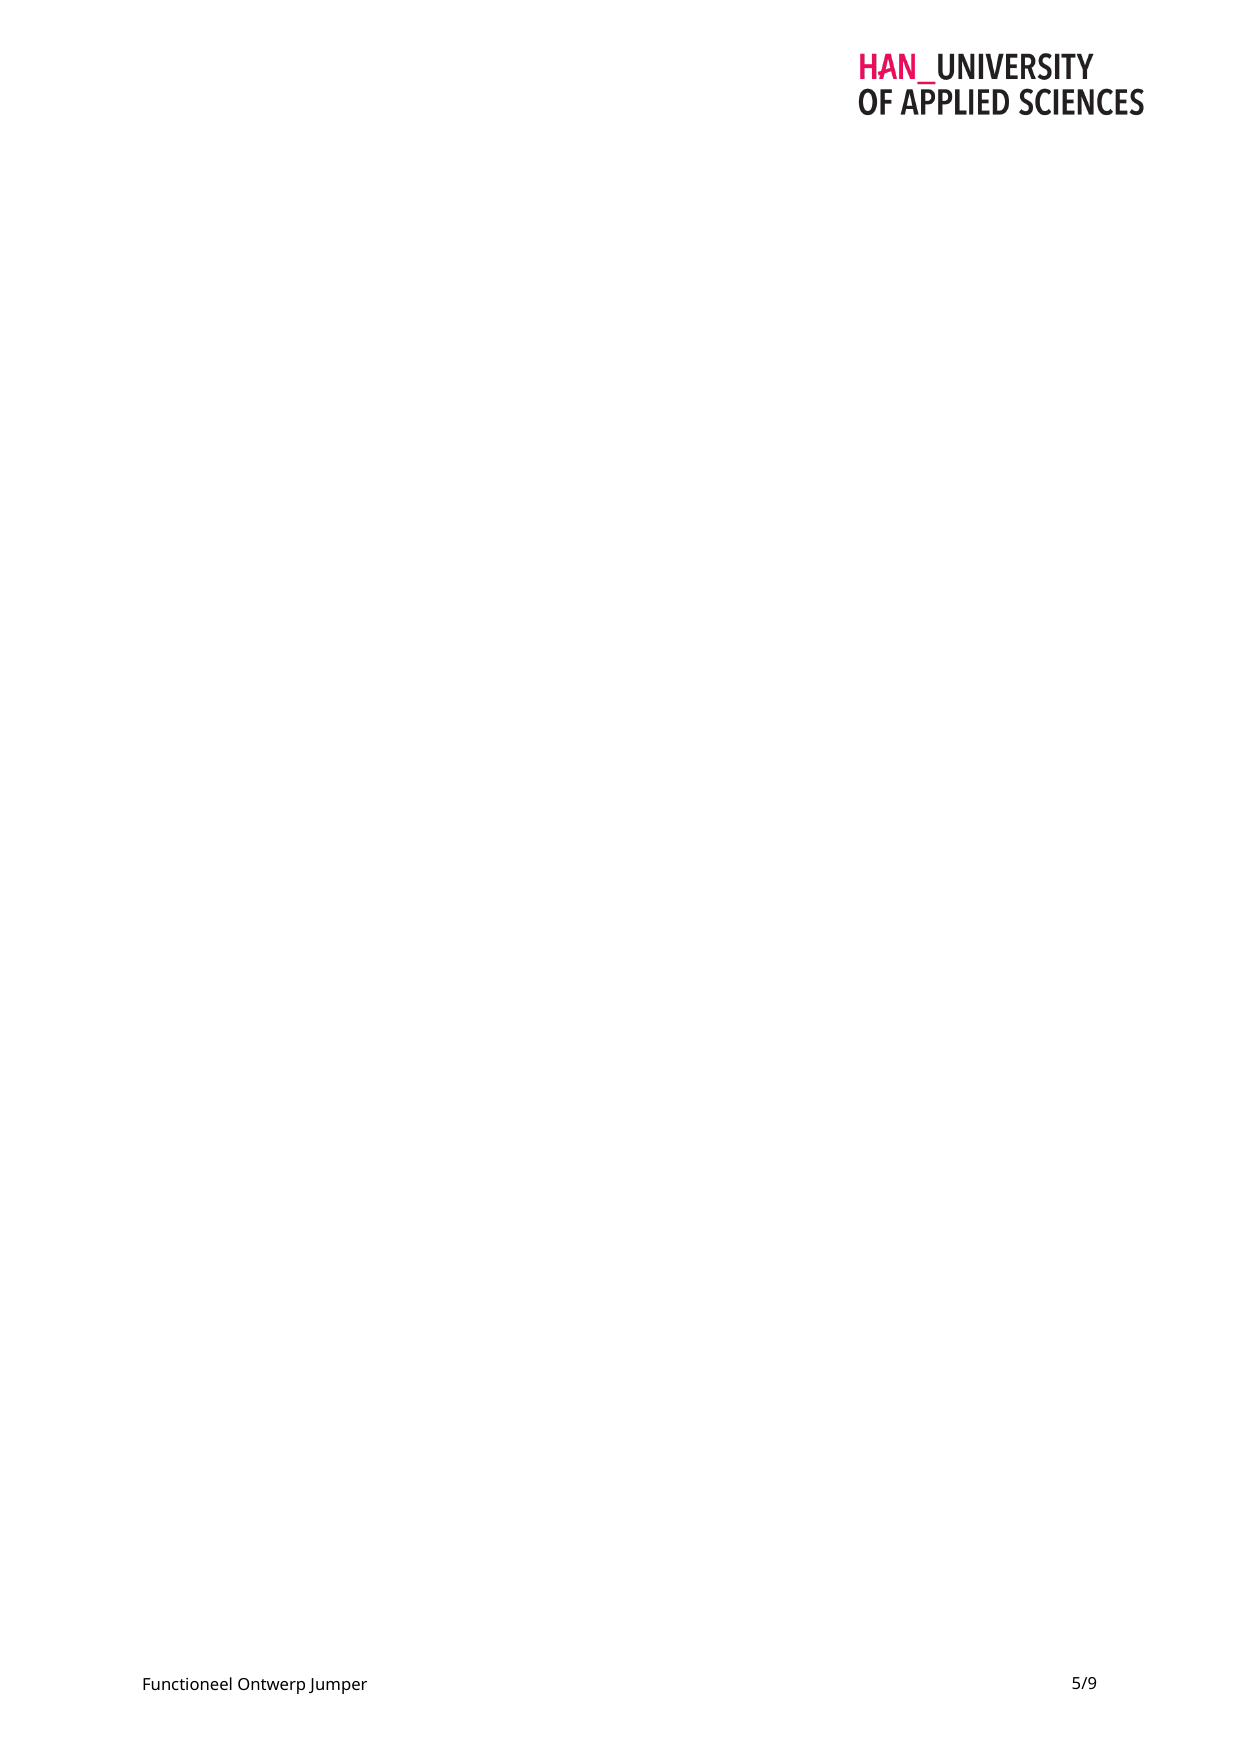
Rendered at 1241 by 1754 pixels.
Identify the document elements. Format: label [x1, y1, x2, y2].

picture [805, 0, 1198, 169]
